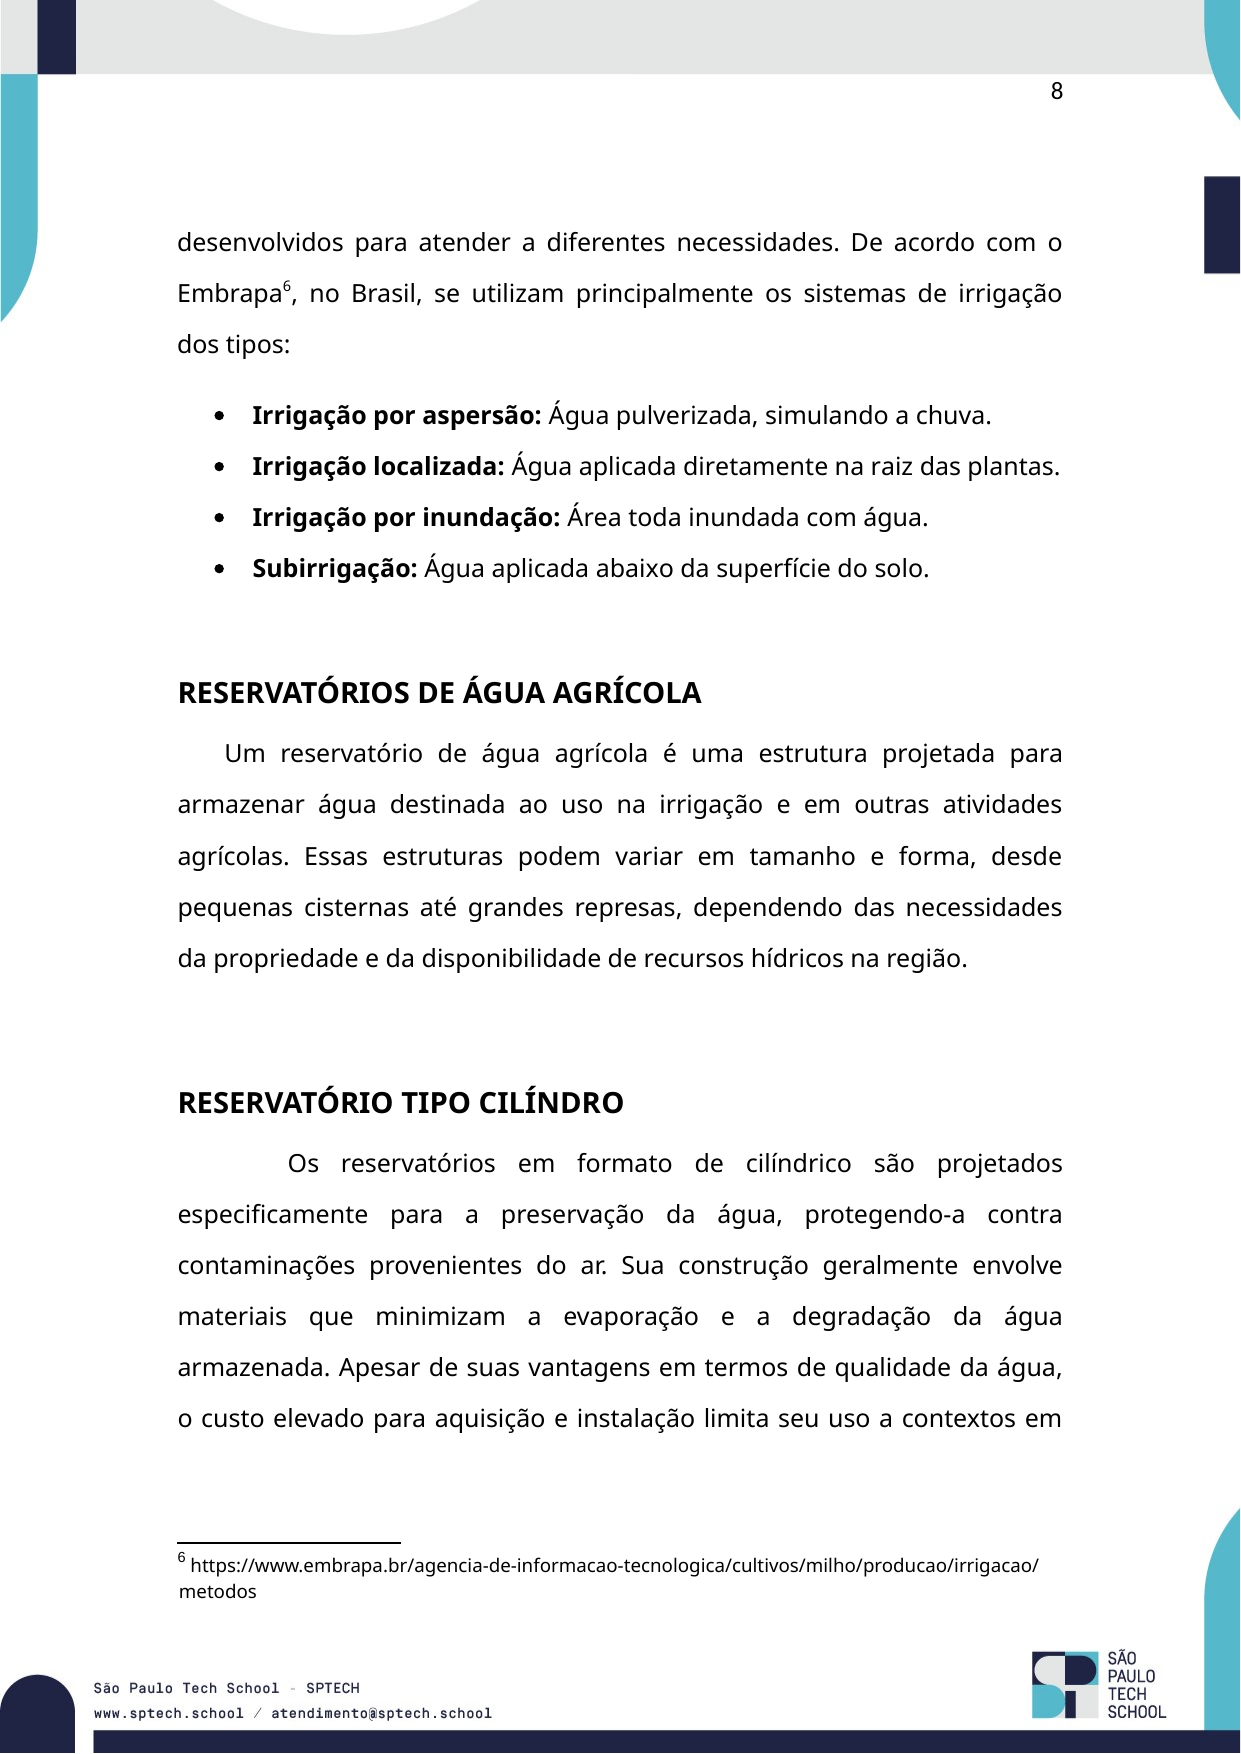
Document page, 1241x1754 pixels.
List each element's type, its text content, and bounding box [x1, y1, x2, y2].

text Um reservatório de água agrícola é uma estrutura projetada para armazenar água destinada ao uso na irrigação e em outras atividades agrícolas. Essas estruturas podem variar em tamanho e forma, desde pequenas cisternas até grandes represas, dependendo das necessidades da propriedade e da disponibilidade de recursos hídricos na região. [177, 736, 1063, 974]
subtitle RESERVATÓRIOS DE ÁGUA AGRÍCOLA [177, 673, 1070, 712]
picture [0, 0, 1241, 1753]
list Irrigação localizada: Água aplicada diretamente na raiz das plantas. [215, 448, 1070, 483]
list Irrigação por inundação: Área toda inundada com água. [215, 499, 1070, 534]
list Irrigação por aspersão: Água pulverizada, simulando a chuva. [215, 397, 1070, 432]
list Subirrigação: Água aplicada abaixo da superfície do solo. [215, 551, 1063, 585]
subtitle RESERVATÓRIO TIPO CILÍNDRO [177, 1083, 1070, 1122]
